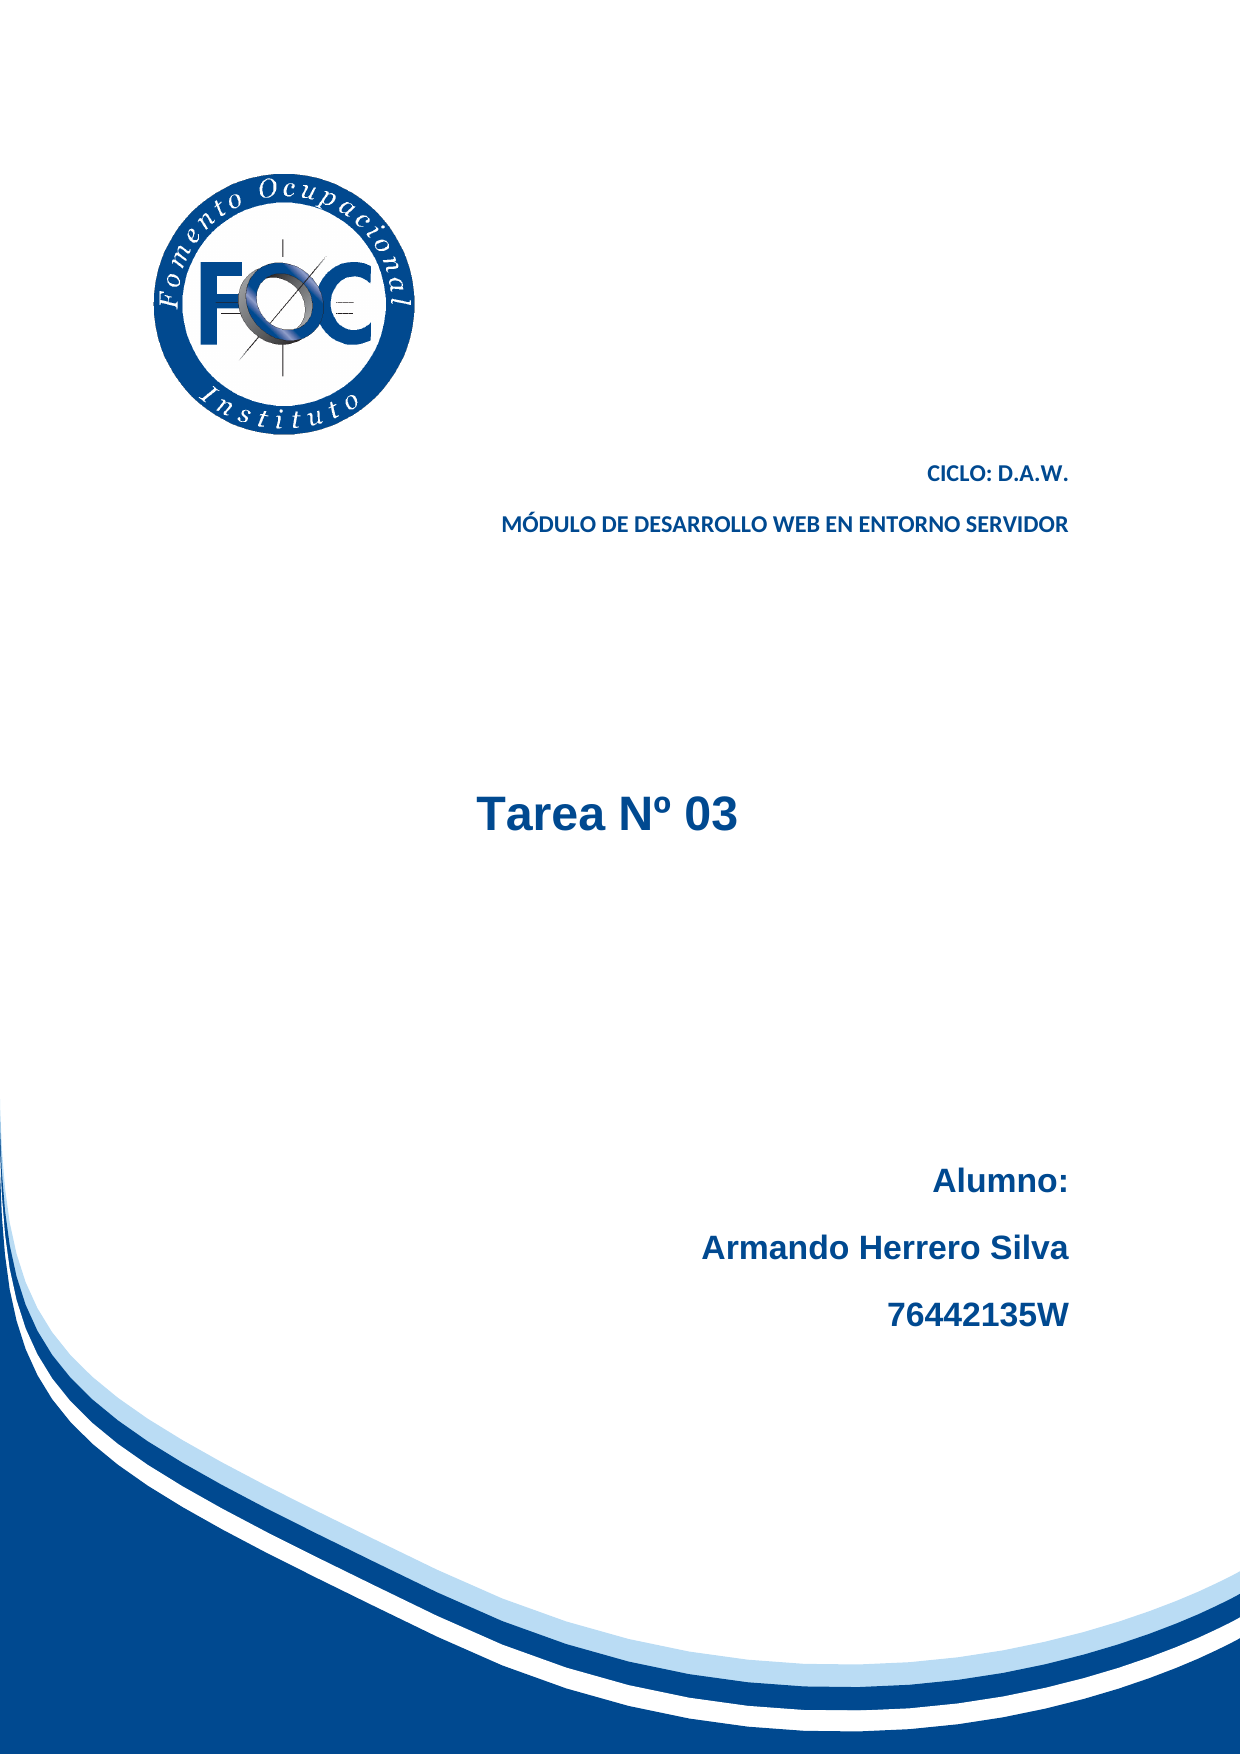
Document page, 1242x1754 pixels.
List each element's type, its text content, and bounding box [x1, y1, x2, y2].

text ciclo: D.A.W. [405, 436, 1069, 487]
text Alumno: [154, 1132, 1069, 1199]
text Armando Herrero Silva [154, 1199, 1069, 1267]
text 76442135W [154, 1267, 1069, 1334]
text MÓDULO DE Desarrollo Web en Entorno Servidor [405, 487, 1069, 538]
picture [151, 172, 417, 437]
text Tarea Nº 03 [139, 734, 1074, 845]
